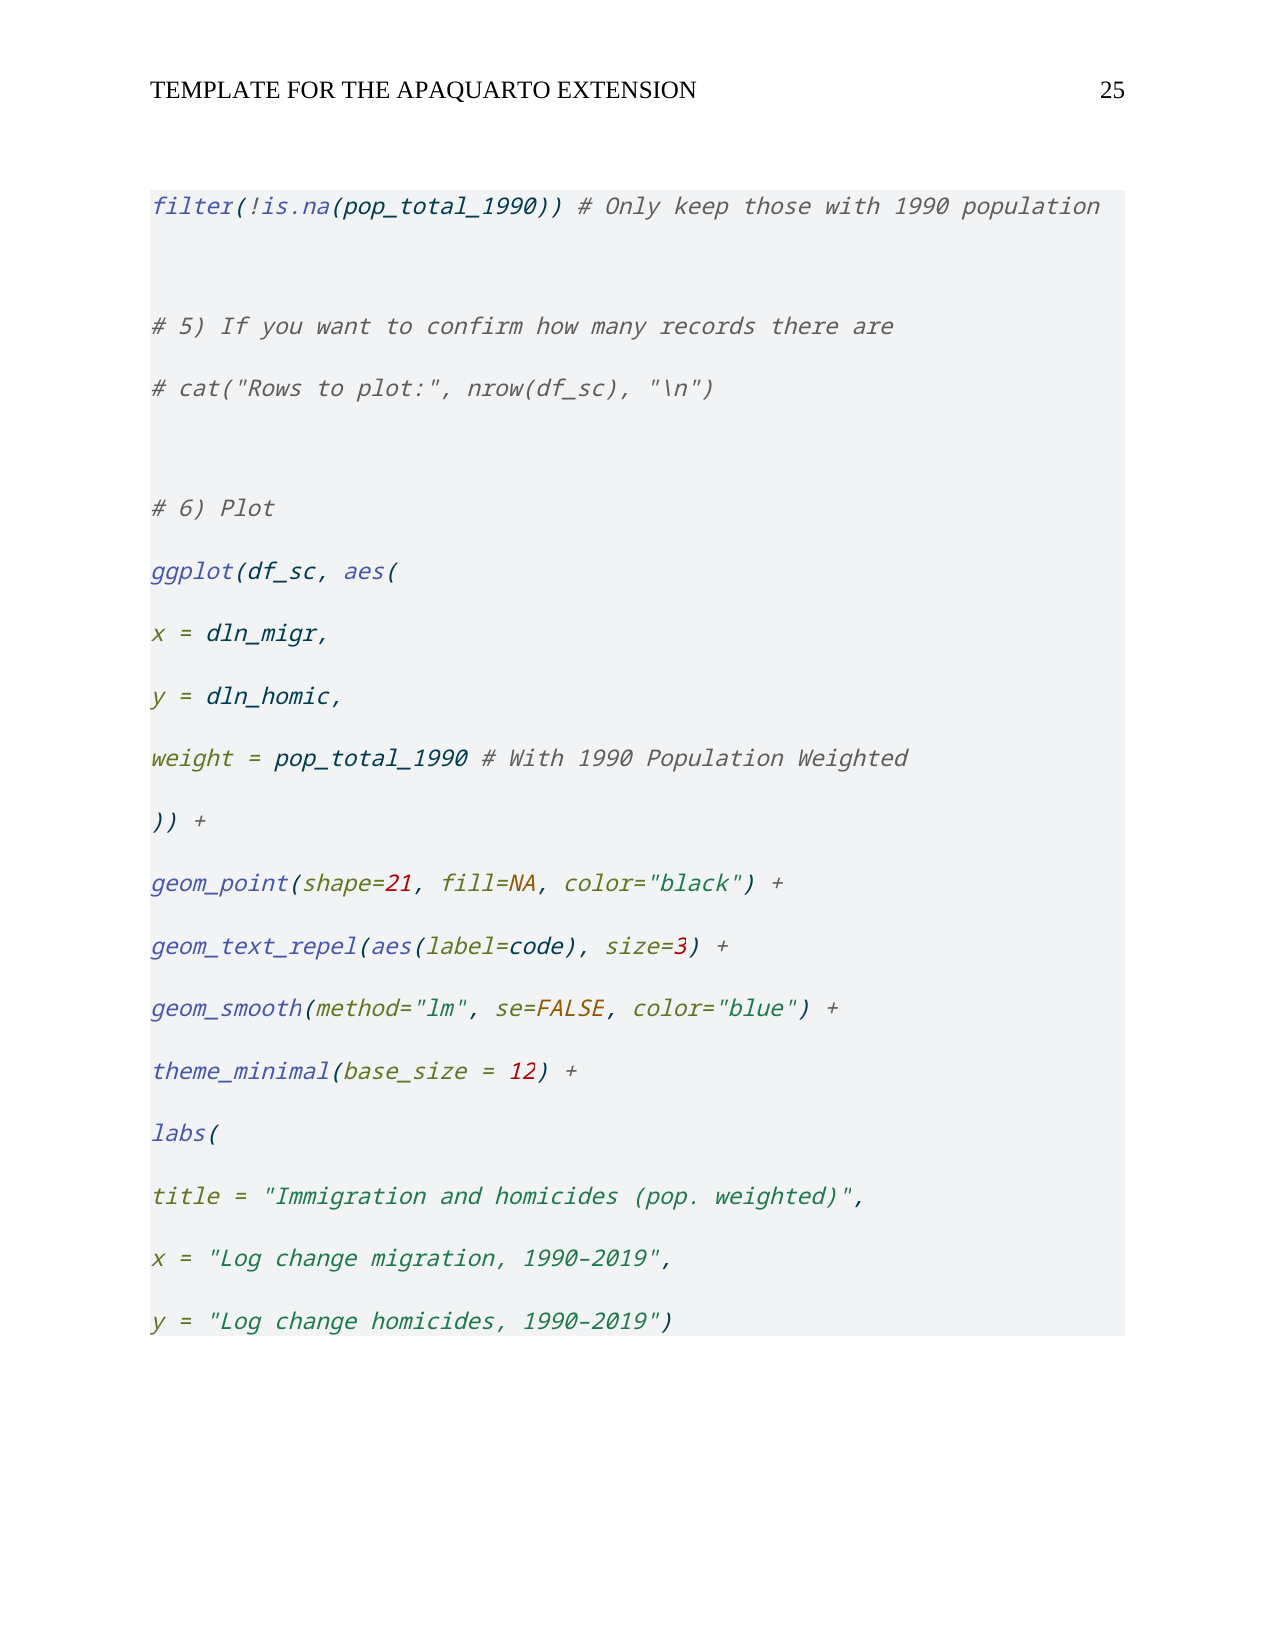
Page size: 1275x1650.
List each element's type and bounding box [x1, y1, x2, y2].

text [150, 190, 1125, 1336]
